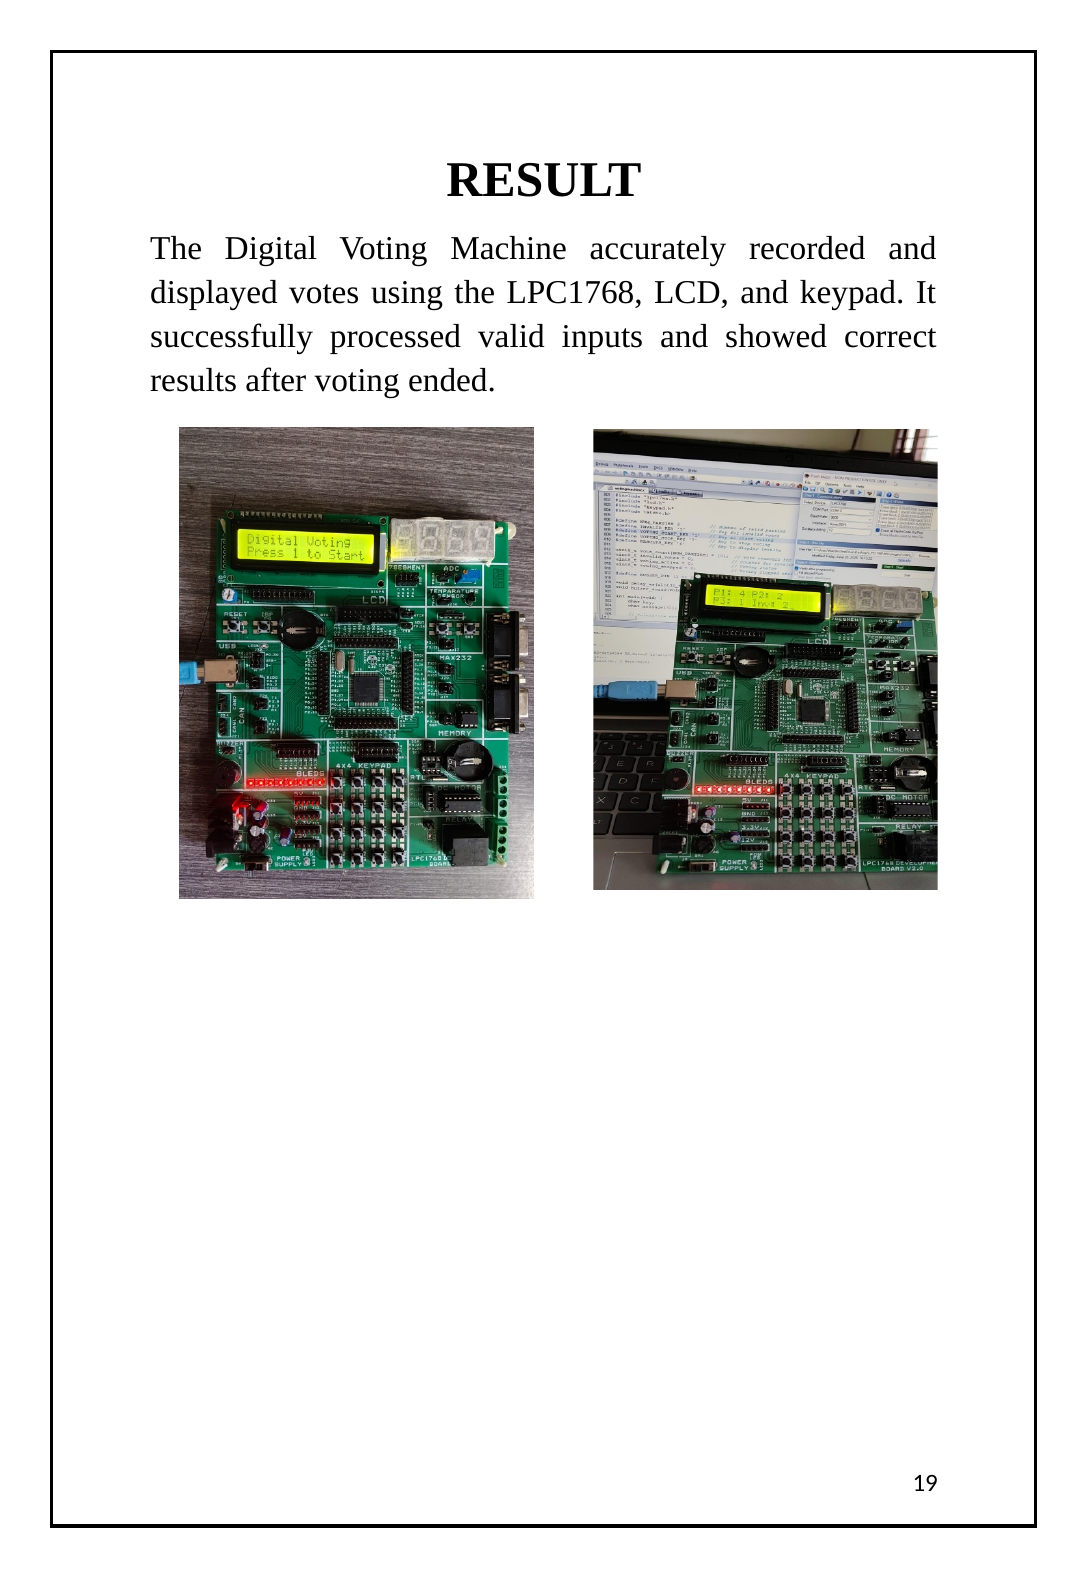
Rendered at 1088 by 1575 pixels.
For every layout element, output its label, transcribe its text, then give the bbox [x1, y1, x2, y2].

picture [177, 427, 534, 896]
picture [593, 429, 938, 890]
text The Digital Voting Machine accurately recorded and displayed votes using the LPC1768, LCD, and keypad. It successfully processed valid inputs and showed correct results after voting ended. [150, 228, 937, 399]
text RESULT [150, 150, 937, 207]
